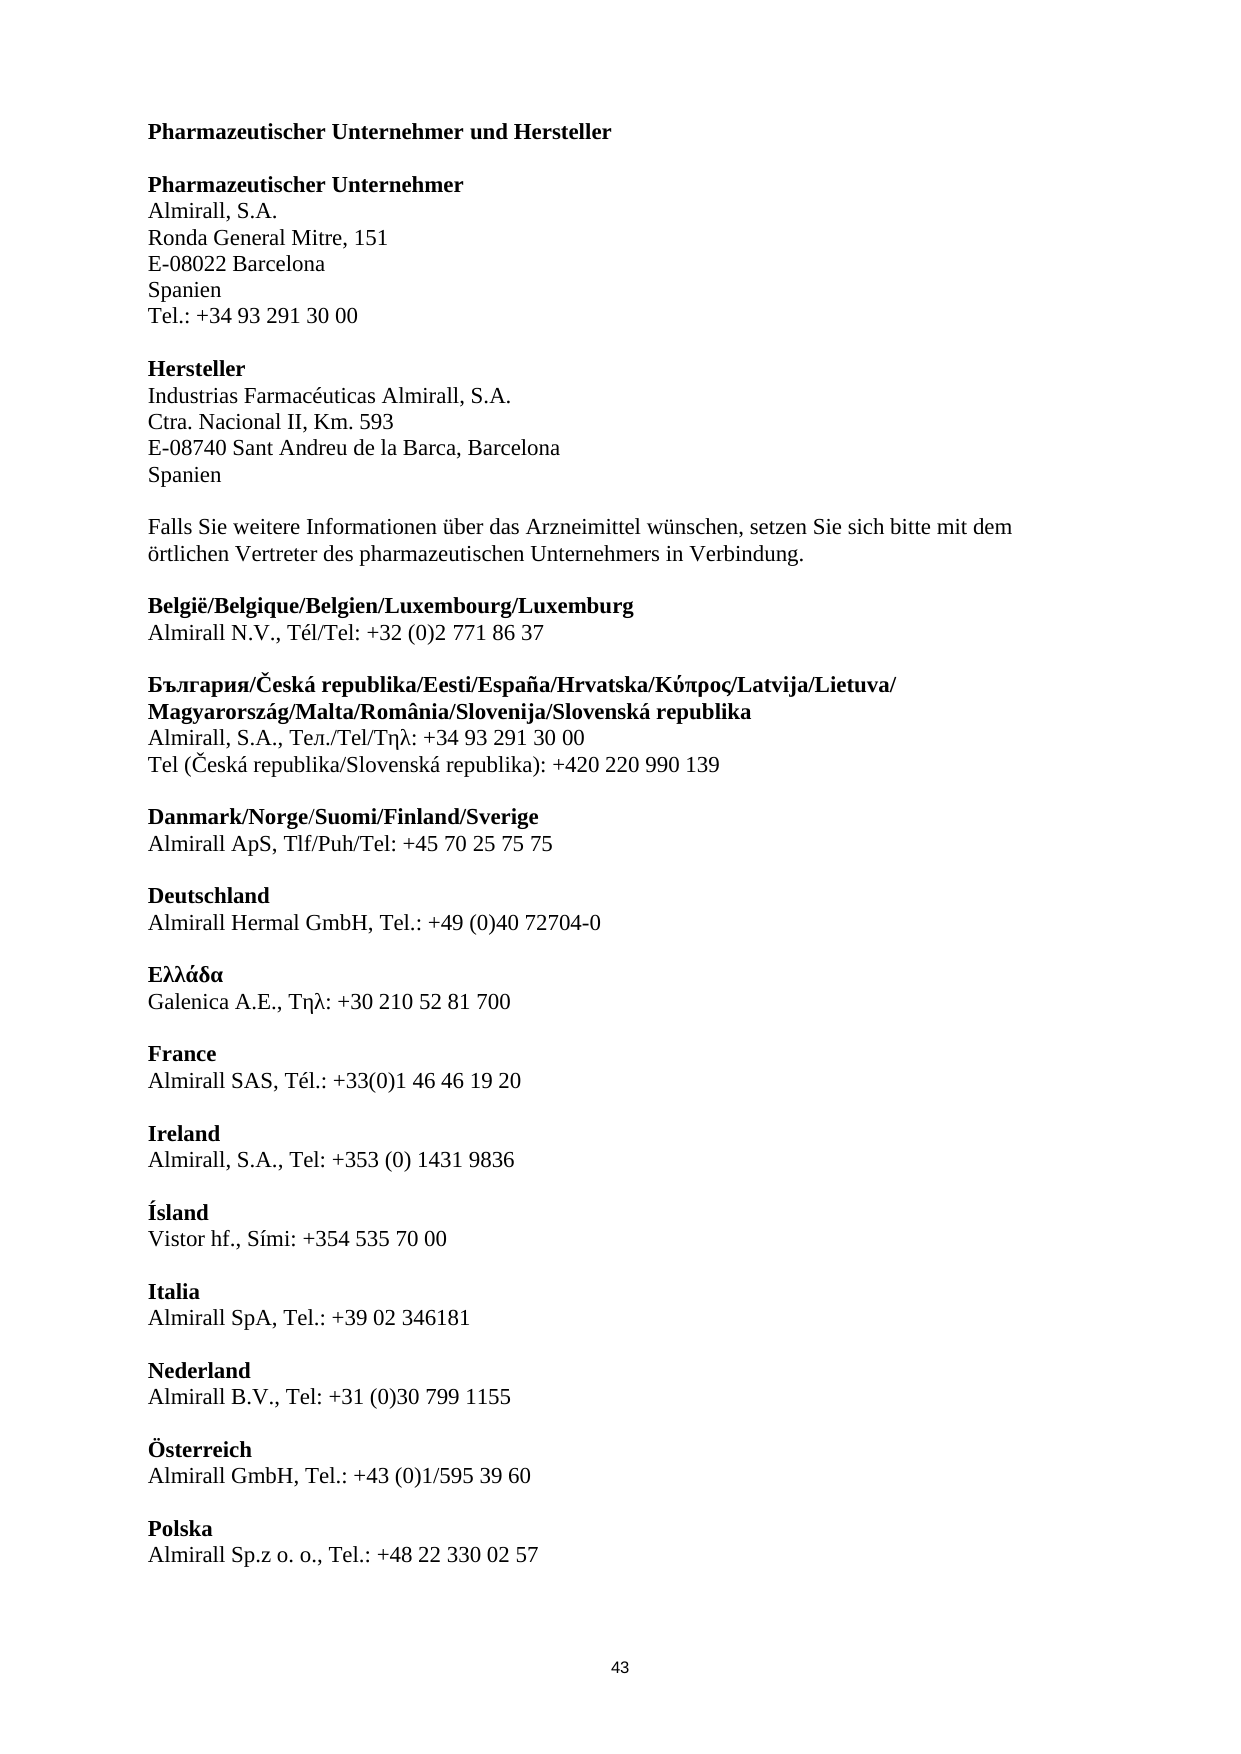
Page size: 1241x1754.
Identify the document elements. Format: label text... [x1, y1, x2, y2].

text Spanien [148, 461, 1093, 487]
text Danmark/Norge/Suomi/Finland/Sverige [148, 803, 1092, 830]
text Almirall SpA, Tel.: +39 02 346181 [148, 1304, 1093, 1330]
text Österreich [148, 1436, 1092, 1462]
text Almirall N.V., Tél/Tel: +32 (0)2 771 86 37 [148, 619, 1093, 645]
text Ctra. Nacional II, Km. 593 [148, 408, 1093, 434]
text Almirall, S.A., Teл./Tel/Τηλ: +34 93 291 30 00 [148, 724, 1093, 751]
text Almirall B.V., Tel: +31 (0)30 799 1155 [148, 1383, 1093, 1409]
text Almirall, S.A. [148, 197, 1092, 223]
text Almirall ApS, Tlf/Puh/Tel: +45 70 25 75 75 [148, 830, 1093, 856]
text Deutschland [148, 882, 1092, 909]
text Almirall Sp.z o. o., Tel.: +48 22 330 02 57 [148, 1541, 1093, 1568]
text E-08740 Sant Andreu de la Barca, Barcelona [148, 434, 1093, 461]
text Almirall SAS, Tél.: +33(0)1 46 46 19 20 [148, 1067, 1093, 1093]
text Pharmazeutischer Unternehmer [148, 171, 1092, 197]
text Almirall GmbH, Tel.: +43 (0)1/595 39 60 [148, 1462, 1093, 1488]
text Pharmazeutischer Unternehmer und Hersteller [148, 118, 1092, 144]
text Almirall, S.A., Tel: +353 (0) 1431 9836 [148, 1146, 1093, 1172]
text Industrias Farmacéuticas Almirall, S.A. [148, 382, 1092, 408]
text Italia [148, 1278, 1092, 1304]
text Tel.: +34 93 291 30 00 [148, 303, 1092, 329]
text Ronda General Mitre, 151 [148, 223, 1092, 250]
text Almirall Hermal GmbH, Tel.: +49 (0)40 72704-0 [148, 909, 1093, 935]
text Polska [148, 1515, 1092, 1541]
text E-08022 Barcelona [148, 250, 1092, 276]
list Galenica A.E., Tηλ: +30 210 52 81 700 [148, 988, 1092, 1014]
text Nederland [148, 1357, 1092, 1383]
text Spanien [148, 276, 1092, 303]
text Tel (Česká republika/Slovenská republika): +420 220 990 139 [148, 751, 1093, 777]
text Hersteller [148, 355, 1092, 382]
text България/Česká republika/Eesti/España/Hrvatska/Κύπρος/Latvija/Lietuva/ Magyarország/Malta/România/Slovenija/Slovenská republika [148, 672, 1092, 724]
text Vistor hf., Sími: +354 535 70 00 [148, 1225, 1093, 1251]
text Ísland [148, 1199, 1092, 1225]
list Ελλάδα [148, 961, 1092, 988]
text België/Belgique/Belgien/Luxembourg/Luxemburg [148, 592, 1092, 619]
text Falls Sie weitere Informationen über das Arzneimittel wünschen, setzen Sie sich bitte mit dem örtlichen Vertreter des pharmazeutischen Unternehmers in Verbindung. [148, 513, 1093, 566]
text Ireland [148, 1119, 1092, 1146]
